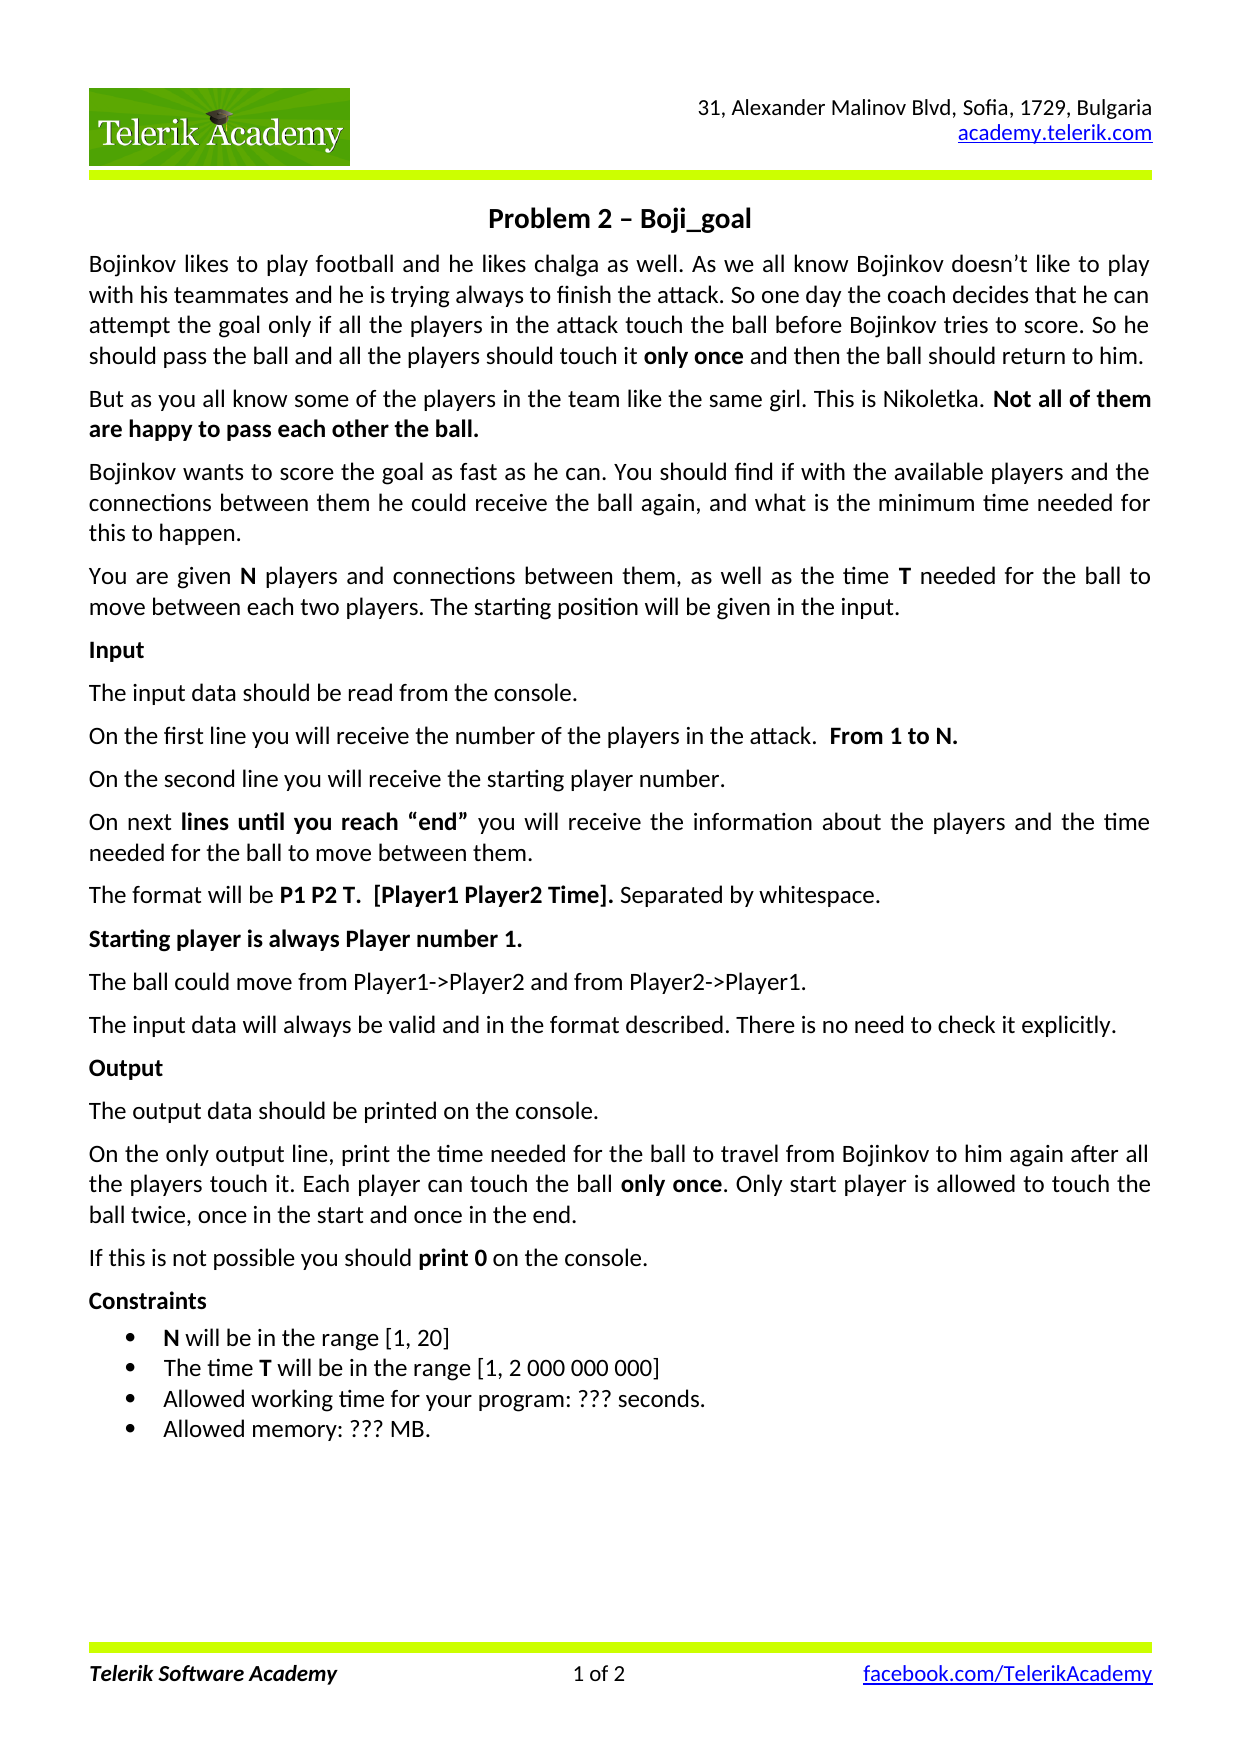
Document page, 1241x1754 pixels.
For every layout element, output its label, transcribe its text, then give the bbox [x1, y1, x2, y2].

text The output data should be printed on the console. [89, 1095, 1152, 1125]
text If this is not possible you should print 0 on the console. [89, 1242, 1152, 1272]
text The input data should be read from the console. [89, 677, 1152, 708]
text Bojinkov wants to score the goal as fast as he can. You should find if with the available players and the connections between them he could receive the ball again, and what is the minimum time needed for this to happen. [89, 456, 1152, 548]
list Allowed working time for your program: ??? seconds. [126, 1383, 1152, 1413]
list N will be in the range [1, 20] [126, 1322, 1152, 1352]
list Allowed memory: ??? MB. [126, 1413, 1152, 1444]
list The time Т will be in the range [1, 2 000 000 000] [126, 1352, 1152, 1383]
text Starting player is always Player number 1. [89, 923, 1152, 953]
subtitle Problem 2 – Boji_goal [89, 200, 1152, 236]
subtitle Constraints [89, 1285, 1152, 1315]
text You are given N players and connections between them, as well as the time T needed for the ball to move between each two players. The starting position will be given in the input. [89, 561, 1152, 622]
text The ball could move from Player1->Player2 and from Player2->Player1. [89, 966, 1152, 996]
picture [89, 88, 350, 166]
text On the second line you will receive the starting player number. [89, 763, 1152, 794]
text The format will be P1 P2 T. [Player1 Player2 Time]. Separated by whitespace. [89, 880, 1152, 910]
text The input data will always be valid and in the format described. There is no need to check it explicitly. [89, 1009, 1152, 1039]
text Output [89, 1052, 1152, 1082]
text On the only output line, print the time needed for the ball to travel from Bojinkov to him again after all the players touch it. Each player can touch the ball only once. Only start player is allowed to touch the ball twice, once in the start and once in the end. [89, 1138, 1152, 1229]
text On the first line you will receive the number of the players in the attack. From 1 to N. [89, 720, 1152, 751]
text Bojinkov likes to play football and he likes chalga as well. As we all know Bojinkov doesn’t like to play with his teammates and he is trying always to finish the attack. So one day the coach decides that he can attempt the goal only if all the players in the attack touch the ball before Bojinkov tries to score. So he should pass the ball and all the players should touch it only once and then the ball should return to him. [89, 248, 1152, 370]
text But as you all know some of the players in the team like the same girl. This is Nikoletka. Not all of them are happy to pass each other the ball. [89, 383, 1152, 444]
text On next lines until you reach “end” you will receive the information about the players and the time needed for the ball to move between them. [89, 806, 1152, 867]
text Input [89, 634, 1152, 664]
